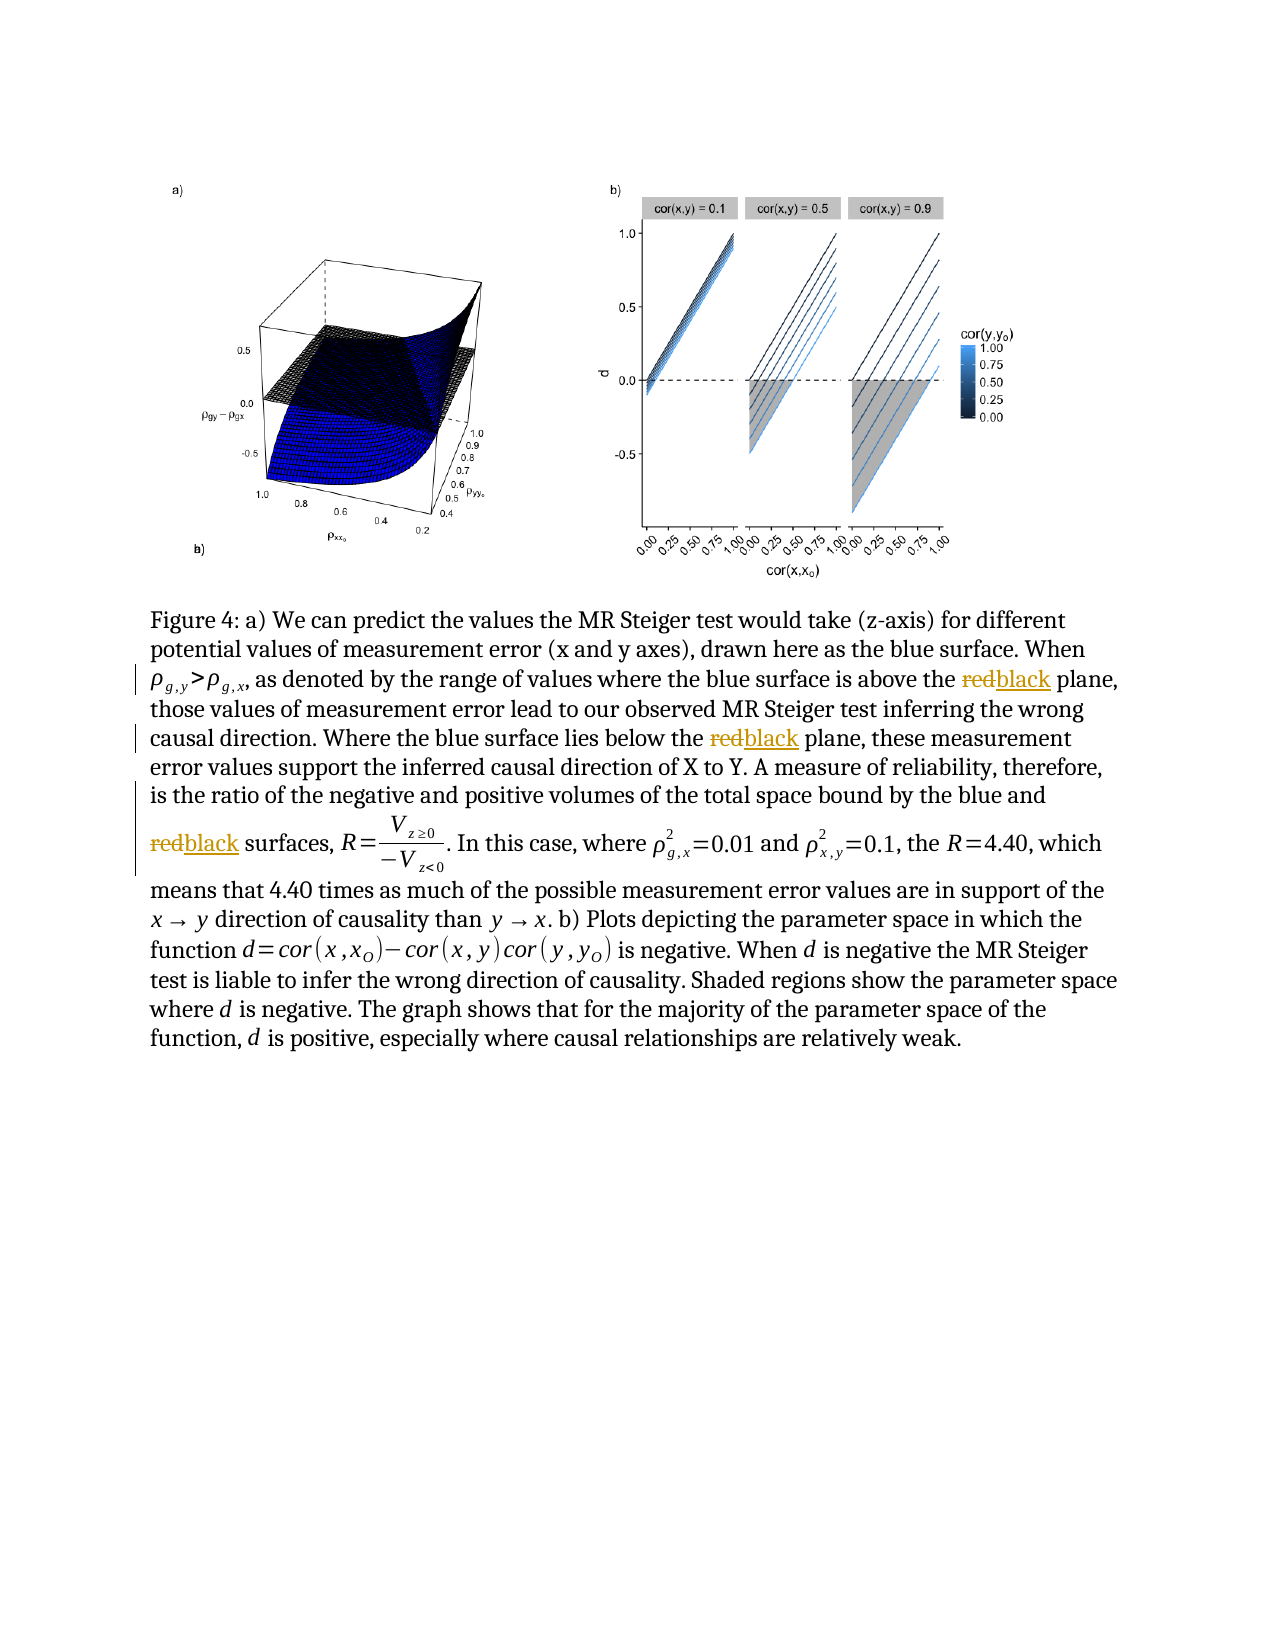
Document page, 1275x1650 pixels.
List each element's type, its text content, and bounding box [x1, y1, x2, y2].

text Figure 4: a) We can predict the values the MR Steiger test would take (z-axis) for different potential values of measurement error (x and y axes), drawn here as the blue surface. When , as denoted by the range of values where the blue surface is above the plane, those values of measurement error lead to our observed MR Steiger test inferring the wrong causal direction. Where the blue surface lies below the plane, these measurement error values support the inferred causal direction of X to Y. A measure of reliability, therefore, is the ratio of the negative and positive volumes of the total space bound by the blue and surfaces, . In this case, where and , the , which means that 4.40 times as much of the possible measurement error values are in support of the direction of causality than . b) Plots depicting the parameter space in which the function is negative. When is negative the MR Steiger test is liable to infer the wrong direction of causality. Shaded regions show the parameter space where is negative. The graph shows that for the majority of the parameter space of the function, is positive, especially where causal relationships are relatively weak. [150, 606, 1125, 1052]
picture [150, 150, 1025, 588]
